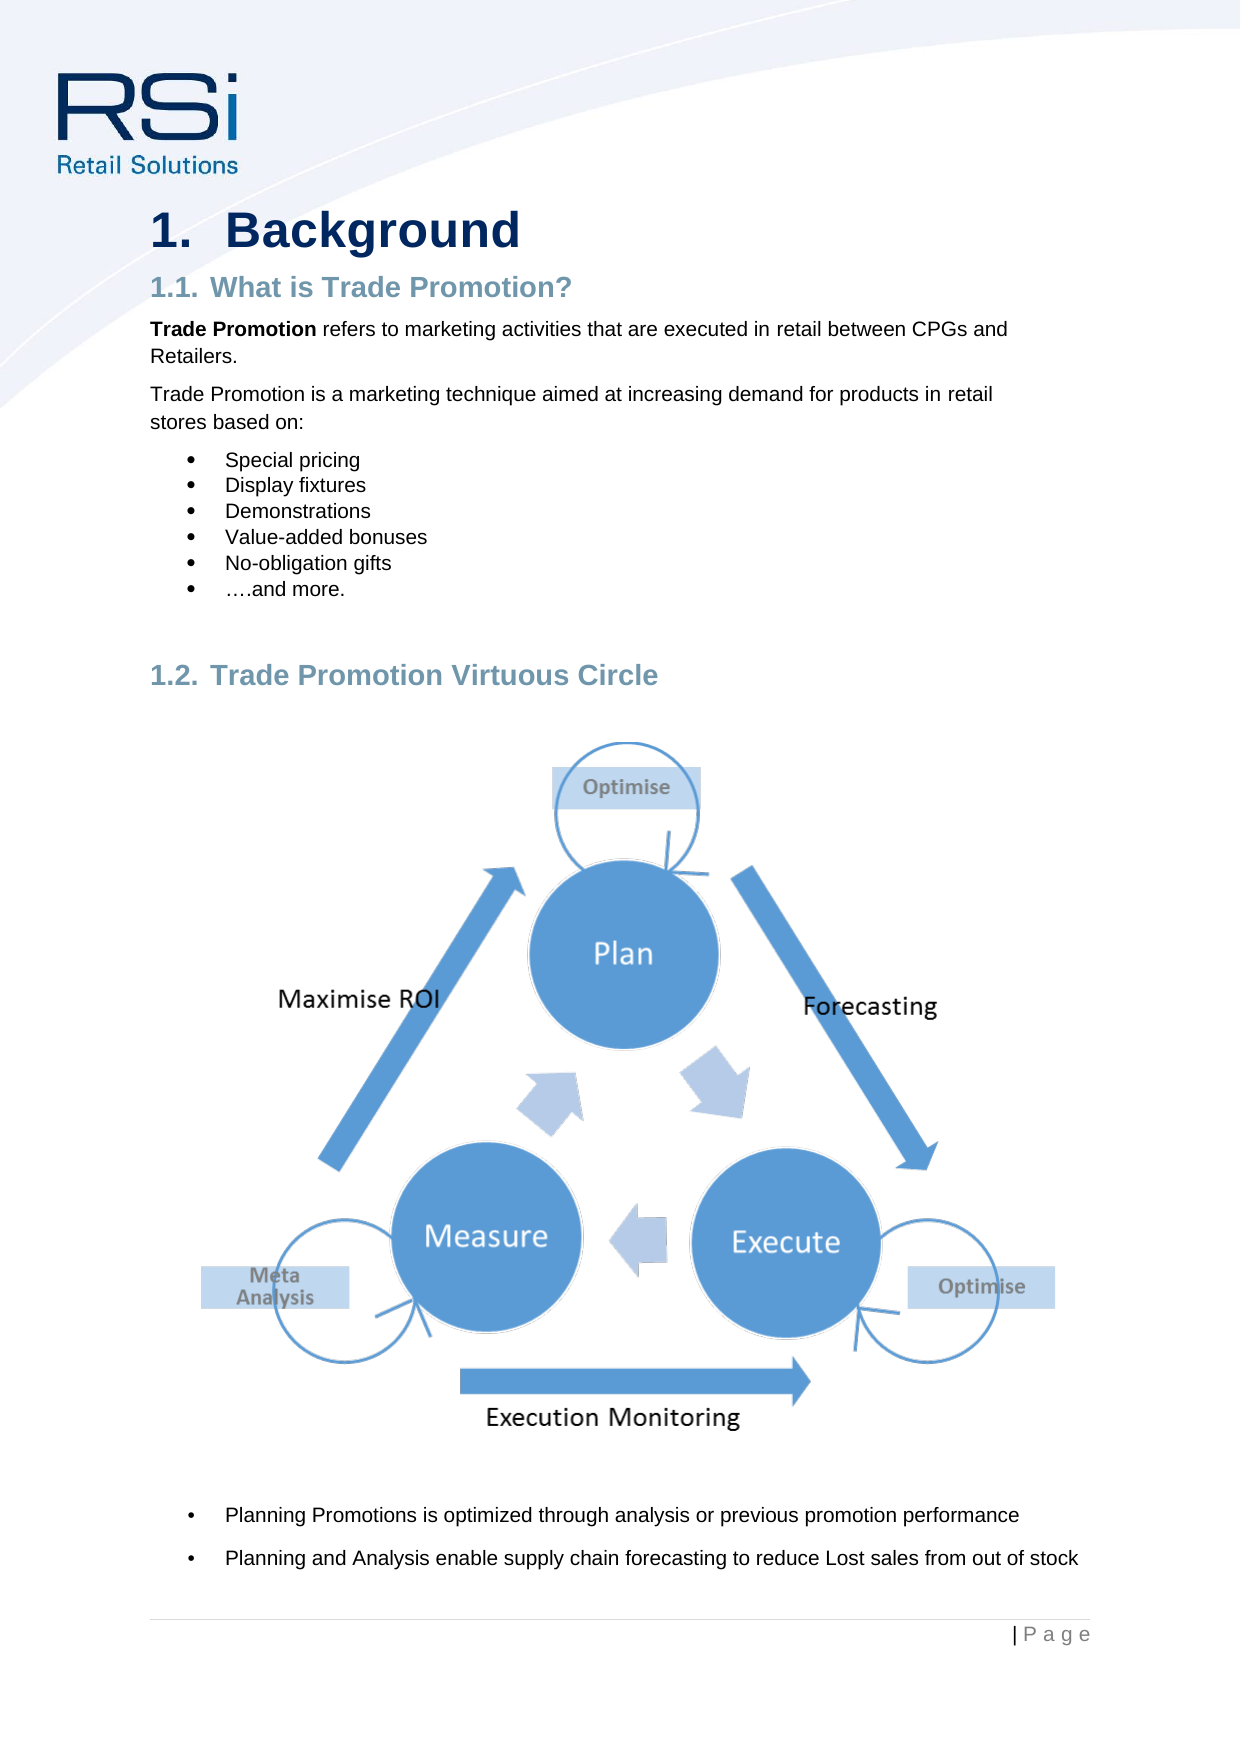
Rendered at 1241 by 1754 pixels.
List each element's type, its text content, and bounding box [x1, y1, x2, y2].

list Planning and Analysis enable supply chain forecasting to reduce Lost sales from out of stock [187, 1546, 1090, 1569]
picture [0, 0, 1241, 408]
subtitle Background [150, 200, 1090, 257]
list Value-added bonuses [187, 525, 1090, 549]
list Special pricing [187, 447, 1090, 471]
subtitle Trade Promotion Virtuous Circle [150, 658, 1090, 691]
subtitle What is Trade Promotion? [150, 270, 1090, 303]
list No-obligation gifts [187, 551, 1090, 575]
list Planning Promotions is optimized through analysis or previous promotion performance [187, 1503, 1090, 1527]
picture [150, 742, 1055, 1452]
list Display fixtures [187, 473, 1090, 497]
text Trade Promotion is a marketing technique aimed at increasing demand for products in retail stores based on: [150, 382, 1090, 433]
text Trade Promotion refers to marketing activities that are executed in retail between CPGs and Retailers. [150, 317, 1090, 368]
list ….and more. [187, 577, 1090, 601]
list Demonstrations [187, 499, 1090, 523]
